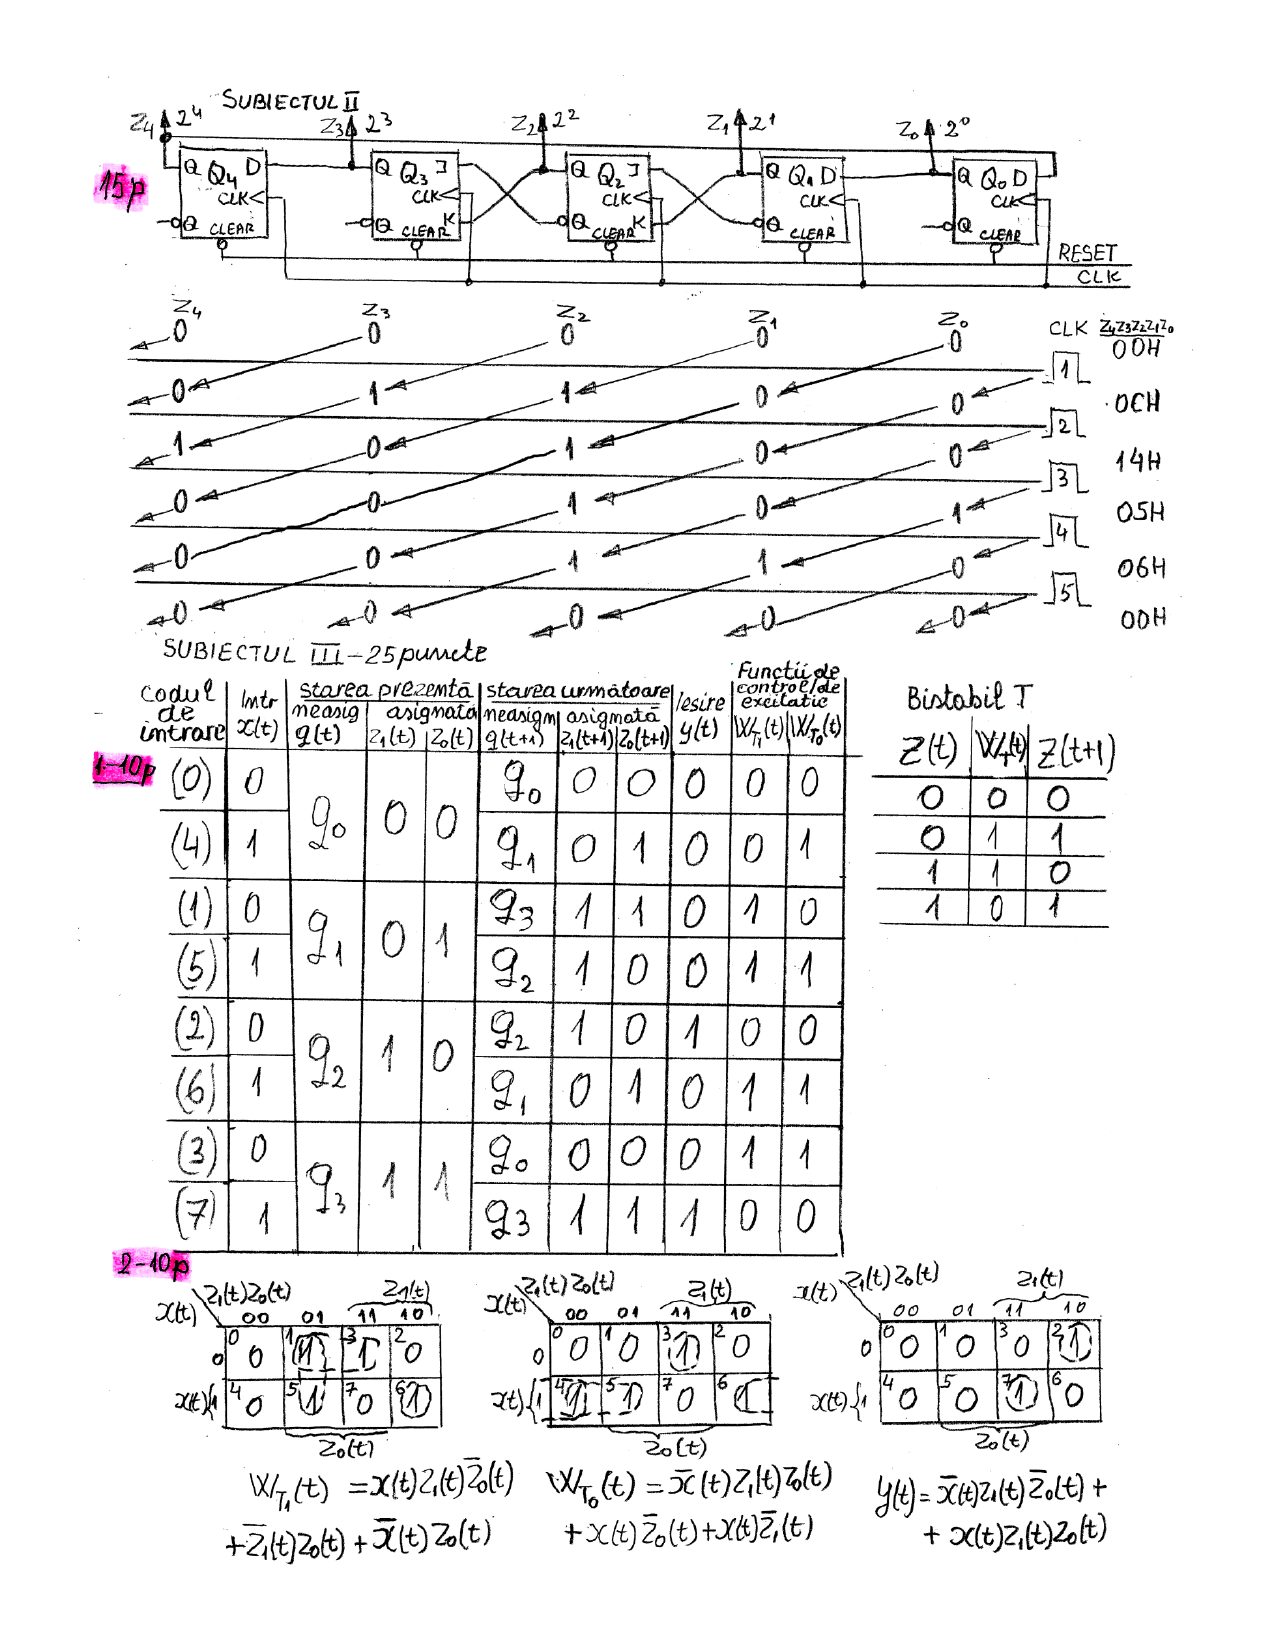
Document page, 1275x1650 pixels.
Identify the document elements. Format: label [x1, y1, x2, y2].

picture [75, 75, 1200, 1576]
